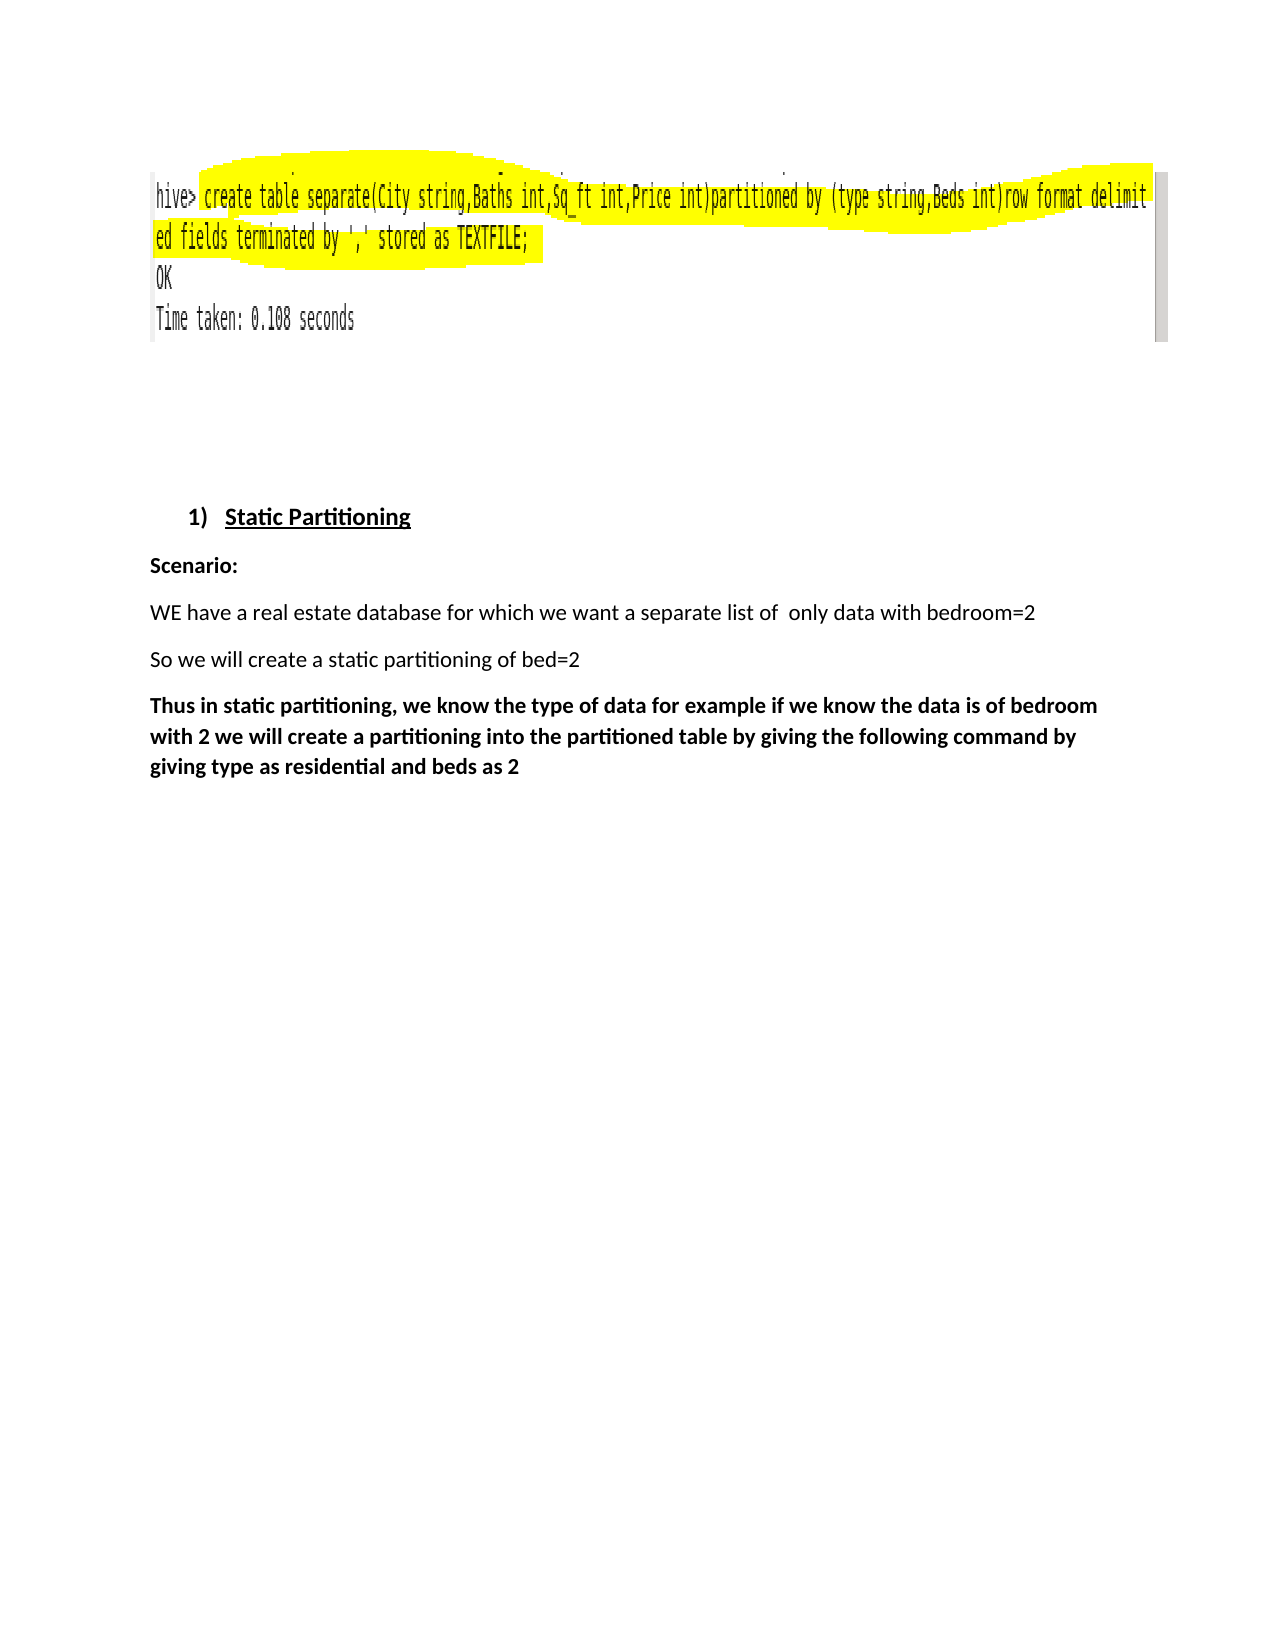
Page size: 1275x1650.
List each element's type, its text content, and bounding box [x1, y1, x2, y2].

text Scenario: [150, 551, 1125, 579]
picture [150, 150, 1168, 342]
text So we will create a static partitioning of bed=2 [150, 645, 1125, 673]
text WE have a real estate database for which we want a separate list of only data with bedroom=2 [150, 598, 1125, 626]
text Thus in static partitioning, we know the type of data for example if we know the data is of bedroom with 2 we will create a partitioning into the partitioned table by giving the following command by giving type as residential and beds as 2 [150, 692, 1125, 780]
list Static Partitioning [187, 501, 1125, 532]
